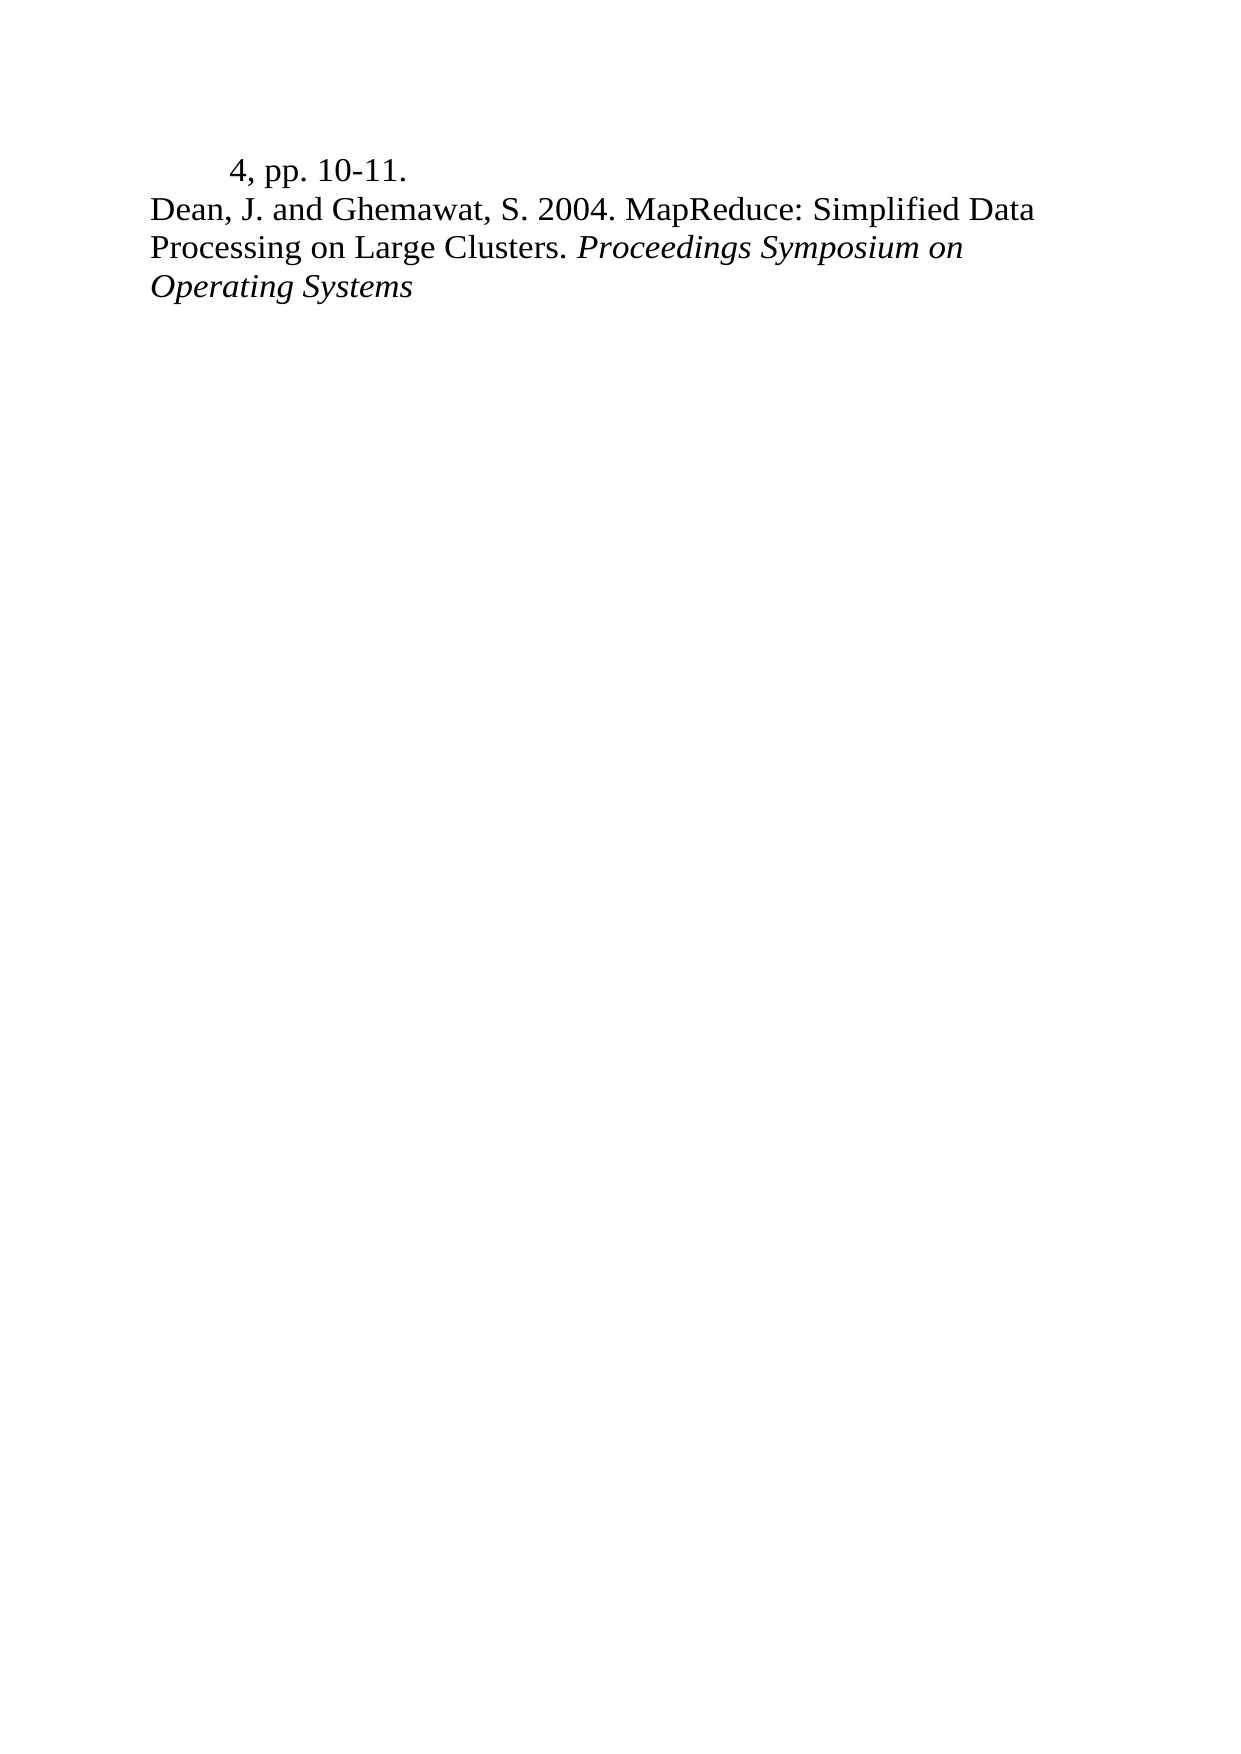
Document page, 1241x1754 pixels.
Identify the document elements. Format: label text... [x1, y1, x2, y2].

text Dean, J. and Ghemawat, S. 2004. MapReduce: Simplified Data Processing on Large Clusters. Proceedings Symposium on Operating Systems [150, 189, 1090, 304]
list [192, 150, 1005, 188]
